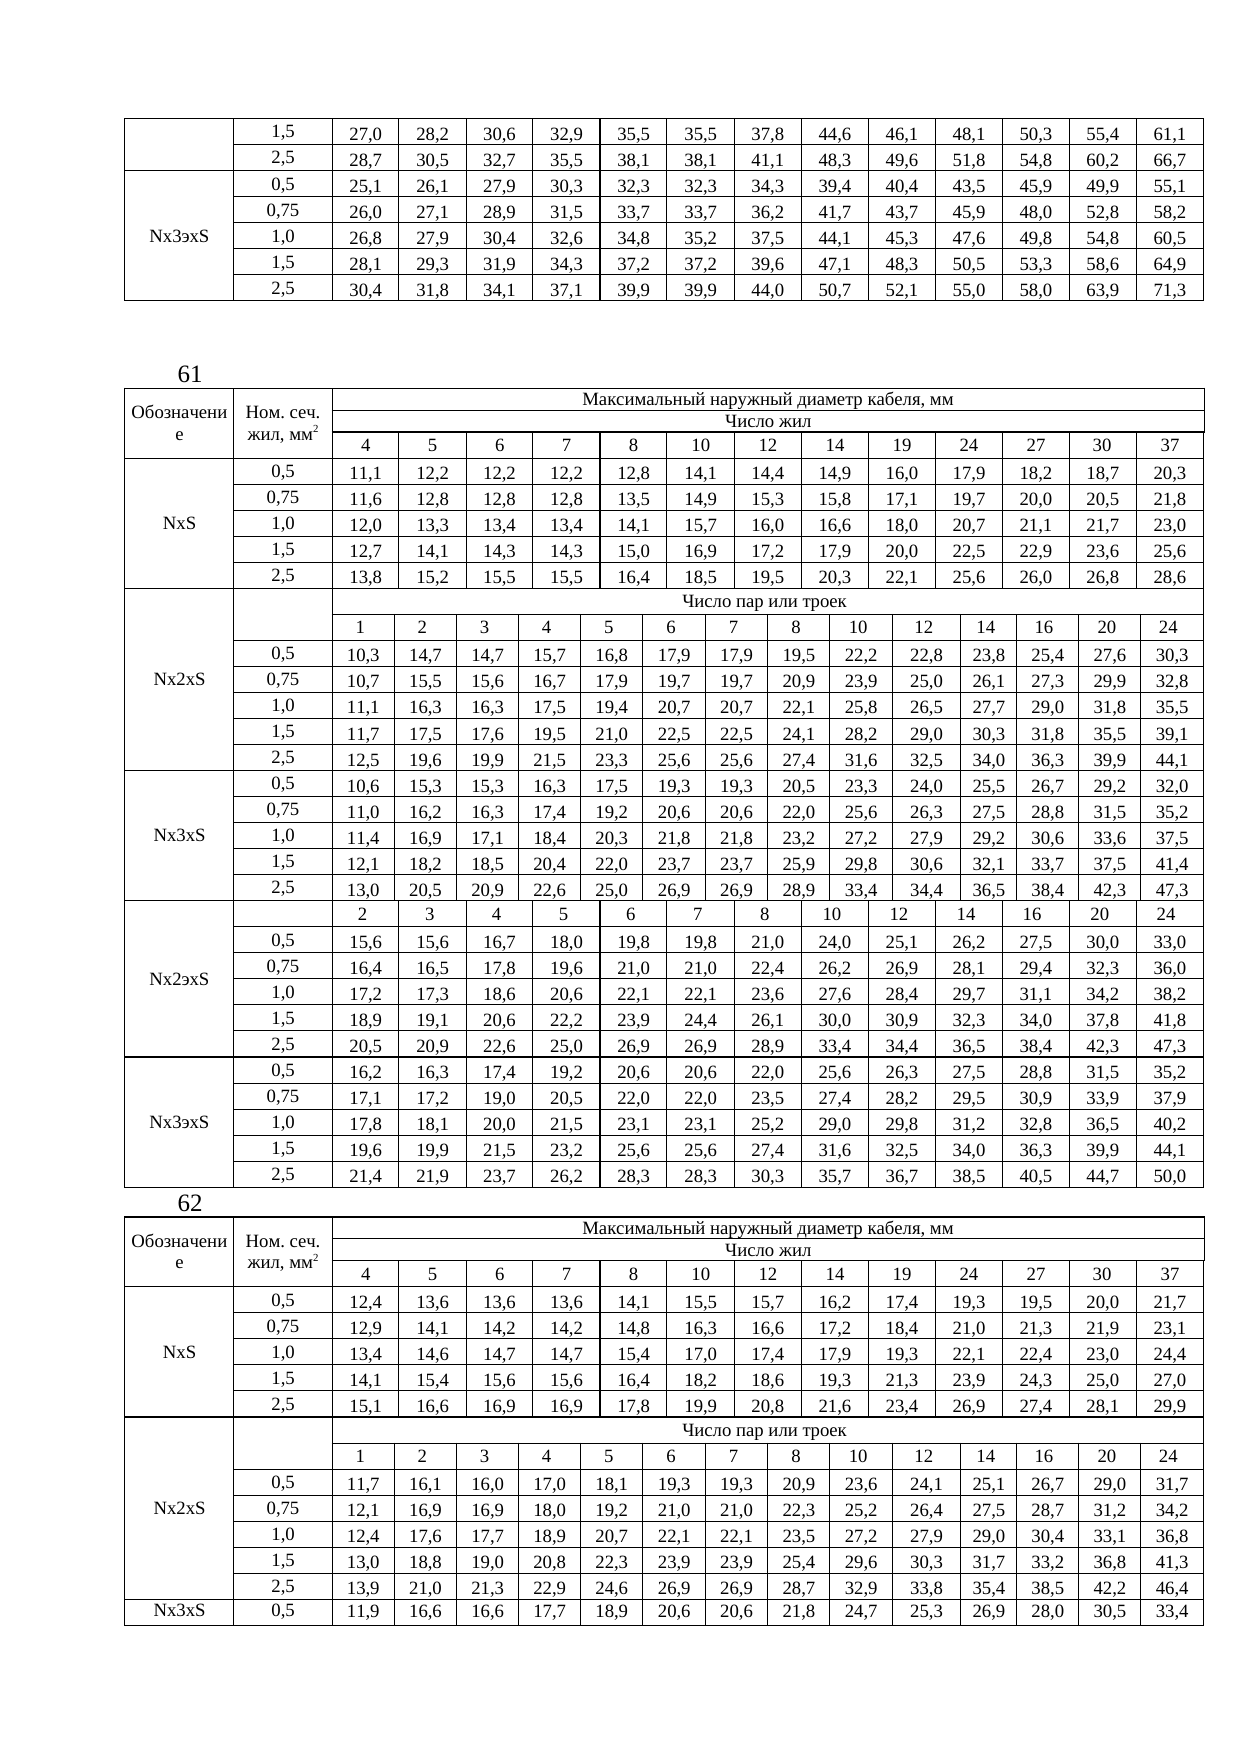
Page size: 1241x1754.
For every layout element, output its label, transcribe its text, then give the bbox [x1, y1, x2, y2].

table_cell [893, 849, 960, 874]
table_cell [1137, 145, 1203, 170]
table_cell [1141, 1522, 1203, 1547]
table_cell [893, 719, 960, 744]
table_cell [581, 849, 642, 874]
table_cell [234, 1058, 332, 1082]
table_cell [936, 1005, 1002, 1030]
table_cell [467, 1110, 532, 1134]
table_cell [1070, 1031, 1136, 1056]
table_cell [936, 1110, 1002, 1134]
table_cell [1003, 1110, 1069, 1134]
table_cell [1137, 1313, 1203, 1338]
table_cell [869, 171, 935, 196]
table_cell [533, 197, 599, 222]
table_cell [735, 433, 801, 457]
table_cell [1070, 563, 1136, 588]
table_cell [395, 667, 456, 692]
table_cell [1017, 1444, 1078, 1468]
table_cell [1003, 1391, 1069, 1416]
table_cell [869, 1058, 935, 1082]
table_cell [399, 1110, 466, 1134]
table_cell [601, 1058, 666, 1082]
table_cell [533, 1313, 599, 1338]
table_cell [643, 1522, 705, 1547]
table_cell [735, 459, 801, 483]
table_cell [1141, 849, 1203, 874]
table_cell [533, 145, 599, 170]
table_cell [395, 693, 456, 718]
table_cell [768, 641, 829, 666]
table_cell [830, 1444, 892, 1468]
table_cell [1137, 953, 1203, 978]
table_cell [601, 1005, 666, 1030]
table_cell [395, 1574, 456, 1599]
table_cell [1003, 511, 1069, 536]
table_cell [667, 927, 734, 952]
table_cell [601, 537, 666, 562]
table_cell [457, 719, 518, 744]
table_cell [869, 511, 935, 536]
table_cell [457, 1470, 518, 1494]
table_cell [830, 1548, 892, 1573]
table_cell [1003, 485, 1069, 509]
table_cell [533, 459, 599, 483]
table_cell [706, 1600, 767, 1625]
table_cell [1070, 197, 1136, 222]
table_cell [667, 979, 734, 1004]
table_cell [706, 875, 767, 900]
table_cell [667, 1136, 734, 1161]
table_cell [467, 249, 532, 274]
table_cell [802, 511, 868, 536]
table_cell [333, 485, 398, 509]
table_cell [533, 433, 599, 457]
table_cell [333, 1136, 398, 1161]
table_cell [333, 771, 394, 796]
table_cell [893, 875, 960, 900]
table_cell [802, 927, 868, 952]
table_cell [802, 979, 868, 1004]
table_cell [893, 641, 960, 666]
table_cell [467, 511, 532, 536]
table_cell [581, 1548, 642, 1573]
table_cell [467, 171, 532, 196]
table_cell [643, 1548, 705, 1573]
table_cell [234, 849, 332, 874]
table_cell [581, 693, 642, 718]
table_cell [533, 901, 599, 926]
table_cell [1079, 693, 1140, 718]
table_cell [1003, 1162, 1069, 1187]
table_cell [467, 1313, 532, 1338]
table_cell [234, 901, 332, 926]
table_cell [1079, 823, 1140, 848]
text 62 [177, 1188, 1152, 1216]
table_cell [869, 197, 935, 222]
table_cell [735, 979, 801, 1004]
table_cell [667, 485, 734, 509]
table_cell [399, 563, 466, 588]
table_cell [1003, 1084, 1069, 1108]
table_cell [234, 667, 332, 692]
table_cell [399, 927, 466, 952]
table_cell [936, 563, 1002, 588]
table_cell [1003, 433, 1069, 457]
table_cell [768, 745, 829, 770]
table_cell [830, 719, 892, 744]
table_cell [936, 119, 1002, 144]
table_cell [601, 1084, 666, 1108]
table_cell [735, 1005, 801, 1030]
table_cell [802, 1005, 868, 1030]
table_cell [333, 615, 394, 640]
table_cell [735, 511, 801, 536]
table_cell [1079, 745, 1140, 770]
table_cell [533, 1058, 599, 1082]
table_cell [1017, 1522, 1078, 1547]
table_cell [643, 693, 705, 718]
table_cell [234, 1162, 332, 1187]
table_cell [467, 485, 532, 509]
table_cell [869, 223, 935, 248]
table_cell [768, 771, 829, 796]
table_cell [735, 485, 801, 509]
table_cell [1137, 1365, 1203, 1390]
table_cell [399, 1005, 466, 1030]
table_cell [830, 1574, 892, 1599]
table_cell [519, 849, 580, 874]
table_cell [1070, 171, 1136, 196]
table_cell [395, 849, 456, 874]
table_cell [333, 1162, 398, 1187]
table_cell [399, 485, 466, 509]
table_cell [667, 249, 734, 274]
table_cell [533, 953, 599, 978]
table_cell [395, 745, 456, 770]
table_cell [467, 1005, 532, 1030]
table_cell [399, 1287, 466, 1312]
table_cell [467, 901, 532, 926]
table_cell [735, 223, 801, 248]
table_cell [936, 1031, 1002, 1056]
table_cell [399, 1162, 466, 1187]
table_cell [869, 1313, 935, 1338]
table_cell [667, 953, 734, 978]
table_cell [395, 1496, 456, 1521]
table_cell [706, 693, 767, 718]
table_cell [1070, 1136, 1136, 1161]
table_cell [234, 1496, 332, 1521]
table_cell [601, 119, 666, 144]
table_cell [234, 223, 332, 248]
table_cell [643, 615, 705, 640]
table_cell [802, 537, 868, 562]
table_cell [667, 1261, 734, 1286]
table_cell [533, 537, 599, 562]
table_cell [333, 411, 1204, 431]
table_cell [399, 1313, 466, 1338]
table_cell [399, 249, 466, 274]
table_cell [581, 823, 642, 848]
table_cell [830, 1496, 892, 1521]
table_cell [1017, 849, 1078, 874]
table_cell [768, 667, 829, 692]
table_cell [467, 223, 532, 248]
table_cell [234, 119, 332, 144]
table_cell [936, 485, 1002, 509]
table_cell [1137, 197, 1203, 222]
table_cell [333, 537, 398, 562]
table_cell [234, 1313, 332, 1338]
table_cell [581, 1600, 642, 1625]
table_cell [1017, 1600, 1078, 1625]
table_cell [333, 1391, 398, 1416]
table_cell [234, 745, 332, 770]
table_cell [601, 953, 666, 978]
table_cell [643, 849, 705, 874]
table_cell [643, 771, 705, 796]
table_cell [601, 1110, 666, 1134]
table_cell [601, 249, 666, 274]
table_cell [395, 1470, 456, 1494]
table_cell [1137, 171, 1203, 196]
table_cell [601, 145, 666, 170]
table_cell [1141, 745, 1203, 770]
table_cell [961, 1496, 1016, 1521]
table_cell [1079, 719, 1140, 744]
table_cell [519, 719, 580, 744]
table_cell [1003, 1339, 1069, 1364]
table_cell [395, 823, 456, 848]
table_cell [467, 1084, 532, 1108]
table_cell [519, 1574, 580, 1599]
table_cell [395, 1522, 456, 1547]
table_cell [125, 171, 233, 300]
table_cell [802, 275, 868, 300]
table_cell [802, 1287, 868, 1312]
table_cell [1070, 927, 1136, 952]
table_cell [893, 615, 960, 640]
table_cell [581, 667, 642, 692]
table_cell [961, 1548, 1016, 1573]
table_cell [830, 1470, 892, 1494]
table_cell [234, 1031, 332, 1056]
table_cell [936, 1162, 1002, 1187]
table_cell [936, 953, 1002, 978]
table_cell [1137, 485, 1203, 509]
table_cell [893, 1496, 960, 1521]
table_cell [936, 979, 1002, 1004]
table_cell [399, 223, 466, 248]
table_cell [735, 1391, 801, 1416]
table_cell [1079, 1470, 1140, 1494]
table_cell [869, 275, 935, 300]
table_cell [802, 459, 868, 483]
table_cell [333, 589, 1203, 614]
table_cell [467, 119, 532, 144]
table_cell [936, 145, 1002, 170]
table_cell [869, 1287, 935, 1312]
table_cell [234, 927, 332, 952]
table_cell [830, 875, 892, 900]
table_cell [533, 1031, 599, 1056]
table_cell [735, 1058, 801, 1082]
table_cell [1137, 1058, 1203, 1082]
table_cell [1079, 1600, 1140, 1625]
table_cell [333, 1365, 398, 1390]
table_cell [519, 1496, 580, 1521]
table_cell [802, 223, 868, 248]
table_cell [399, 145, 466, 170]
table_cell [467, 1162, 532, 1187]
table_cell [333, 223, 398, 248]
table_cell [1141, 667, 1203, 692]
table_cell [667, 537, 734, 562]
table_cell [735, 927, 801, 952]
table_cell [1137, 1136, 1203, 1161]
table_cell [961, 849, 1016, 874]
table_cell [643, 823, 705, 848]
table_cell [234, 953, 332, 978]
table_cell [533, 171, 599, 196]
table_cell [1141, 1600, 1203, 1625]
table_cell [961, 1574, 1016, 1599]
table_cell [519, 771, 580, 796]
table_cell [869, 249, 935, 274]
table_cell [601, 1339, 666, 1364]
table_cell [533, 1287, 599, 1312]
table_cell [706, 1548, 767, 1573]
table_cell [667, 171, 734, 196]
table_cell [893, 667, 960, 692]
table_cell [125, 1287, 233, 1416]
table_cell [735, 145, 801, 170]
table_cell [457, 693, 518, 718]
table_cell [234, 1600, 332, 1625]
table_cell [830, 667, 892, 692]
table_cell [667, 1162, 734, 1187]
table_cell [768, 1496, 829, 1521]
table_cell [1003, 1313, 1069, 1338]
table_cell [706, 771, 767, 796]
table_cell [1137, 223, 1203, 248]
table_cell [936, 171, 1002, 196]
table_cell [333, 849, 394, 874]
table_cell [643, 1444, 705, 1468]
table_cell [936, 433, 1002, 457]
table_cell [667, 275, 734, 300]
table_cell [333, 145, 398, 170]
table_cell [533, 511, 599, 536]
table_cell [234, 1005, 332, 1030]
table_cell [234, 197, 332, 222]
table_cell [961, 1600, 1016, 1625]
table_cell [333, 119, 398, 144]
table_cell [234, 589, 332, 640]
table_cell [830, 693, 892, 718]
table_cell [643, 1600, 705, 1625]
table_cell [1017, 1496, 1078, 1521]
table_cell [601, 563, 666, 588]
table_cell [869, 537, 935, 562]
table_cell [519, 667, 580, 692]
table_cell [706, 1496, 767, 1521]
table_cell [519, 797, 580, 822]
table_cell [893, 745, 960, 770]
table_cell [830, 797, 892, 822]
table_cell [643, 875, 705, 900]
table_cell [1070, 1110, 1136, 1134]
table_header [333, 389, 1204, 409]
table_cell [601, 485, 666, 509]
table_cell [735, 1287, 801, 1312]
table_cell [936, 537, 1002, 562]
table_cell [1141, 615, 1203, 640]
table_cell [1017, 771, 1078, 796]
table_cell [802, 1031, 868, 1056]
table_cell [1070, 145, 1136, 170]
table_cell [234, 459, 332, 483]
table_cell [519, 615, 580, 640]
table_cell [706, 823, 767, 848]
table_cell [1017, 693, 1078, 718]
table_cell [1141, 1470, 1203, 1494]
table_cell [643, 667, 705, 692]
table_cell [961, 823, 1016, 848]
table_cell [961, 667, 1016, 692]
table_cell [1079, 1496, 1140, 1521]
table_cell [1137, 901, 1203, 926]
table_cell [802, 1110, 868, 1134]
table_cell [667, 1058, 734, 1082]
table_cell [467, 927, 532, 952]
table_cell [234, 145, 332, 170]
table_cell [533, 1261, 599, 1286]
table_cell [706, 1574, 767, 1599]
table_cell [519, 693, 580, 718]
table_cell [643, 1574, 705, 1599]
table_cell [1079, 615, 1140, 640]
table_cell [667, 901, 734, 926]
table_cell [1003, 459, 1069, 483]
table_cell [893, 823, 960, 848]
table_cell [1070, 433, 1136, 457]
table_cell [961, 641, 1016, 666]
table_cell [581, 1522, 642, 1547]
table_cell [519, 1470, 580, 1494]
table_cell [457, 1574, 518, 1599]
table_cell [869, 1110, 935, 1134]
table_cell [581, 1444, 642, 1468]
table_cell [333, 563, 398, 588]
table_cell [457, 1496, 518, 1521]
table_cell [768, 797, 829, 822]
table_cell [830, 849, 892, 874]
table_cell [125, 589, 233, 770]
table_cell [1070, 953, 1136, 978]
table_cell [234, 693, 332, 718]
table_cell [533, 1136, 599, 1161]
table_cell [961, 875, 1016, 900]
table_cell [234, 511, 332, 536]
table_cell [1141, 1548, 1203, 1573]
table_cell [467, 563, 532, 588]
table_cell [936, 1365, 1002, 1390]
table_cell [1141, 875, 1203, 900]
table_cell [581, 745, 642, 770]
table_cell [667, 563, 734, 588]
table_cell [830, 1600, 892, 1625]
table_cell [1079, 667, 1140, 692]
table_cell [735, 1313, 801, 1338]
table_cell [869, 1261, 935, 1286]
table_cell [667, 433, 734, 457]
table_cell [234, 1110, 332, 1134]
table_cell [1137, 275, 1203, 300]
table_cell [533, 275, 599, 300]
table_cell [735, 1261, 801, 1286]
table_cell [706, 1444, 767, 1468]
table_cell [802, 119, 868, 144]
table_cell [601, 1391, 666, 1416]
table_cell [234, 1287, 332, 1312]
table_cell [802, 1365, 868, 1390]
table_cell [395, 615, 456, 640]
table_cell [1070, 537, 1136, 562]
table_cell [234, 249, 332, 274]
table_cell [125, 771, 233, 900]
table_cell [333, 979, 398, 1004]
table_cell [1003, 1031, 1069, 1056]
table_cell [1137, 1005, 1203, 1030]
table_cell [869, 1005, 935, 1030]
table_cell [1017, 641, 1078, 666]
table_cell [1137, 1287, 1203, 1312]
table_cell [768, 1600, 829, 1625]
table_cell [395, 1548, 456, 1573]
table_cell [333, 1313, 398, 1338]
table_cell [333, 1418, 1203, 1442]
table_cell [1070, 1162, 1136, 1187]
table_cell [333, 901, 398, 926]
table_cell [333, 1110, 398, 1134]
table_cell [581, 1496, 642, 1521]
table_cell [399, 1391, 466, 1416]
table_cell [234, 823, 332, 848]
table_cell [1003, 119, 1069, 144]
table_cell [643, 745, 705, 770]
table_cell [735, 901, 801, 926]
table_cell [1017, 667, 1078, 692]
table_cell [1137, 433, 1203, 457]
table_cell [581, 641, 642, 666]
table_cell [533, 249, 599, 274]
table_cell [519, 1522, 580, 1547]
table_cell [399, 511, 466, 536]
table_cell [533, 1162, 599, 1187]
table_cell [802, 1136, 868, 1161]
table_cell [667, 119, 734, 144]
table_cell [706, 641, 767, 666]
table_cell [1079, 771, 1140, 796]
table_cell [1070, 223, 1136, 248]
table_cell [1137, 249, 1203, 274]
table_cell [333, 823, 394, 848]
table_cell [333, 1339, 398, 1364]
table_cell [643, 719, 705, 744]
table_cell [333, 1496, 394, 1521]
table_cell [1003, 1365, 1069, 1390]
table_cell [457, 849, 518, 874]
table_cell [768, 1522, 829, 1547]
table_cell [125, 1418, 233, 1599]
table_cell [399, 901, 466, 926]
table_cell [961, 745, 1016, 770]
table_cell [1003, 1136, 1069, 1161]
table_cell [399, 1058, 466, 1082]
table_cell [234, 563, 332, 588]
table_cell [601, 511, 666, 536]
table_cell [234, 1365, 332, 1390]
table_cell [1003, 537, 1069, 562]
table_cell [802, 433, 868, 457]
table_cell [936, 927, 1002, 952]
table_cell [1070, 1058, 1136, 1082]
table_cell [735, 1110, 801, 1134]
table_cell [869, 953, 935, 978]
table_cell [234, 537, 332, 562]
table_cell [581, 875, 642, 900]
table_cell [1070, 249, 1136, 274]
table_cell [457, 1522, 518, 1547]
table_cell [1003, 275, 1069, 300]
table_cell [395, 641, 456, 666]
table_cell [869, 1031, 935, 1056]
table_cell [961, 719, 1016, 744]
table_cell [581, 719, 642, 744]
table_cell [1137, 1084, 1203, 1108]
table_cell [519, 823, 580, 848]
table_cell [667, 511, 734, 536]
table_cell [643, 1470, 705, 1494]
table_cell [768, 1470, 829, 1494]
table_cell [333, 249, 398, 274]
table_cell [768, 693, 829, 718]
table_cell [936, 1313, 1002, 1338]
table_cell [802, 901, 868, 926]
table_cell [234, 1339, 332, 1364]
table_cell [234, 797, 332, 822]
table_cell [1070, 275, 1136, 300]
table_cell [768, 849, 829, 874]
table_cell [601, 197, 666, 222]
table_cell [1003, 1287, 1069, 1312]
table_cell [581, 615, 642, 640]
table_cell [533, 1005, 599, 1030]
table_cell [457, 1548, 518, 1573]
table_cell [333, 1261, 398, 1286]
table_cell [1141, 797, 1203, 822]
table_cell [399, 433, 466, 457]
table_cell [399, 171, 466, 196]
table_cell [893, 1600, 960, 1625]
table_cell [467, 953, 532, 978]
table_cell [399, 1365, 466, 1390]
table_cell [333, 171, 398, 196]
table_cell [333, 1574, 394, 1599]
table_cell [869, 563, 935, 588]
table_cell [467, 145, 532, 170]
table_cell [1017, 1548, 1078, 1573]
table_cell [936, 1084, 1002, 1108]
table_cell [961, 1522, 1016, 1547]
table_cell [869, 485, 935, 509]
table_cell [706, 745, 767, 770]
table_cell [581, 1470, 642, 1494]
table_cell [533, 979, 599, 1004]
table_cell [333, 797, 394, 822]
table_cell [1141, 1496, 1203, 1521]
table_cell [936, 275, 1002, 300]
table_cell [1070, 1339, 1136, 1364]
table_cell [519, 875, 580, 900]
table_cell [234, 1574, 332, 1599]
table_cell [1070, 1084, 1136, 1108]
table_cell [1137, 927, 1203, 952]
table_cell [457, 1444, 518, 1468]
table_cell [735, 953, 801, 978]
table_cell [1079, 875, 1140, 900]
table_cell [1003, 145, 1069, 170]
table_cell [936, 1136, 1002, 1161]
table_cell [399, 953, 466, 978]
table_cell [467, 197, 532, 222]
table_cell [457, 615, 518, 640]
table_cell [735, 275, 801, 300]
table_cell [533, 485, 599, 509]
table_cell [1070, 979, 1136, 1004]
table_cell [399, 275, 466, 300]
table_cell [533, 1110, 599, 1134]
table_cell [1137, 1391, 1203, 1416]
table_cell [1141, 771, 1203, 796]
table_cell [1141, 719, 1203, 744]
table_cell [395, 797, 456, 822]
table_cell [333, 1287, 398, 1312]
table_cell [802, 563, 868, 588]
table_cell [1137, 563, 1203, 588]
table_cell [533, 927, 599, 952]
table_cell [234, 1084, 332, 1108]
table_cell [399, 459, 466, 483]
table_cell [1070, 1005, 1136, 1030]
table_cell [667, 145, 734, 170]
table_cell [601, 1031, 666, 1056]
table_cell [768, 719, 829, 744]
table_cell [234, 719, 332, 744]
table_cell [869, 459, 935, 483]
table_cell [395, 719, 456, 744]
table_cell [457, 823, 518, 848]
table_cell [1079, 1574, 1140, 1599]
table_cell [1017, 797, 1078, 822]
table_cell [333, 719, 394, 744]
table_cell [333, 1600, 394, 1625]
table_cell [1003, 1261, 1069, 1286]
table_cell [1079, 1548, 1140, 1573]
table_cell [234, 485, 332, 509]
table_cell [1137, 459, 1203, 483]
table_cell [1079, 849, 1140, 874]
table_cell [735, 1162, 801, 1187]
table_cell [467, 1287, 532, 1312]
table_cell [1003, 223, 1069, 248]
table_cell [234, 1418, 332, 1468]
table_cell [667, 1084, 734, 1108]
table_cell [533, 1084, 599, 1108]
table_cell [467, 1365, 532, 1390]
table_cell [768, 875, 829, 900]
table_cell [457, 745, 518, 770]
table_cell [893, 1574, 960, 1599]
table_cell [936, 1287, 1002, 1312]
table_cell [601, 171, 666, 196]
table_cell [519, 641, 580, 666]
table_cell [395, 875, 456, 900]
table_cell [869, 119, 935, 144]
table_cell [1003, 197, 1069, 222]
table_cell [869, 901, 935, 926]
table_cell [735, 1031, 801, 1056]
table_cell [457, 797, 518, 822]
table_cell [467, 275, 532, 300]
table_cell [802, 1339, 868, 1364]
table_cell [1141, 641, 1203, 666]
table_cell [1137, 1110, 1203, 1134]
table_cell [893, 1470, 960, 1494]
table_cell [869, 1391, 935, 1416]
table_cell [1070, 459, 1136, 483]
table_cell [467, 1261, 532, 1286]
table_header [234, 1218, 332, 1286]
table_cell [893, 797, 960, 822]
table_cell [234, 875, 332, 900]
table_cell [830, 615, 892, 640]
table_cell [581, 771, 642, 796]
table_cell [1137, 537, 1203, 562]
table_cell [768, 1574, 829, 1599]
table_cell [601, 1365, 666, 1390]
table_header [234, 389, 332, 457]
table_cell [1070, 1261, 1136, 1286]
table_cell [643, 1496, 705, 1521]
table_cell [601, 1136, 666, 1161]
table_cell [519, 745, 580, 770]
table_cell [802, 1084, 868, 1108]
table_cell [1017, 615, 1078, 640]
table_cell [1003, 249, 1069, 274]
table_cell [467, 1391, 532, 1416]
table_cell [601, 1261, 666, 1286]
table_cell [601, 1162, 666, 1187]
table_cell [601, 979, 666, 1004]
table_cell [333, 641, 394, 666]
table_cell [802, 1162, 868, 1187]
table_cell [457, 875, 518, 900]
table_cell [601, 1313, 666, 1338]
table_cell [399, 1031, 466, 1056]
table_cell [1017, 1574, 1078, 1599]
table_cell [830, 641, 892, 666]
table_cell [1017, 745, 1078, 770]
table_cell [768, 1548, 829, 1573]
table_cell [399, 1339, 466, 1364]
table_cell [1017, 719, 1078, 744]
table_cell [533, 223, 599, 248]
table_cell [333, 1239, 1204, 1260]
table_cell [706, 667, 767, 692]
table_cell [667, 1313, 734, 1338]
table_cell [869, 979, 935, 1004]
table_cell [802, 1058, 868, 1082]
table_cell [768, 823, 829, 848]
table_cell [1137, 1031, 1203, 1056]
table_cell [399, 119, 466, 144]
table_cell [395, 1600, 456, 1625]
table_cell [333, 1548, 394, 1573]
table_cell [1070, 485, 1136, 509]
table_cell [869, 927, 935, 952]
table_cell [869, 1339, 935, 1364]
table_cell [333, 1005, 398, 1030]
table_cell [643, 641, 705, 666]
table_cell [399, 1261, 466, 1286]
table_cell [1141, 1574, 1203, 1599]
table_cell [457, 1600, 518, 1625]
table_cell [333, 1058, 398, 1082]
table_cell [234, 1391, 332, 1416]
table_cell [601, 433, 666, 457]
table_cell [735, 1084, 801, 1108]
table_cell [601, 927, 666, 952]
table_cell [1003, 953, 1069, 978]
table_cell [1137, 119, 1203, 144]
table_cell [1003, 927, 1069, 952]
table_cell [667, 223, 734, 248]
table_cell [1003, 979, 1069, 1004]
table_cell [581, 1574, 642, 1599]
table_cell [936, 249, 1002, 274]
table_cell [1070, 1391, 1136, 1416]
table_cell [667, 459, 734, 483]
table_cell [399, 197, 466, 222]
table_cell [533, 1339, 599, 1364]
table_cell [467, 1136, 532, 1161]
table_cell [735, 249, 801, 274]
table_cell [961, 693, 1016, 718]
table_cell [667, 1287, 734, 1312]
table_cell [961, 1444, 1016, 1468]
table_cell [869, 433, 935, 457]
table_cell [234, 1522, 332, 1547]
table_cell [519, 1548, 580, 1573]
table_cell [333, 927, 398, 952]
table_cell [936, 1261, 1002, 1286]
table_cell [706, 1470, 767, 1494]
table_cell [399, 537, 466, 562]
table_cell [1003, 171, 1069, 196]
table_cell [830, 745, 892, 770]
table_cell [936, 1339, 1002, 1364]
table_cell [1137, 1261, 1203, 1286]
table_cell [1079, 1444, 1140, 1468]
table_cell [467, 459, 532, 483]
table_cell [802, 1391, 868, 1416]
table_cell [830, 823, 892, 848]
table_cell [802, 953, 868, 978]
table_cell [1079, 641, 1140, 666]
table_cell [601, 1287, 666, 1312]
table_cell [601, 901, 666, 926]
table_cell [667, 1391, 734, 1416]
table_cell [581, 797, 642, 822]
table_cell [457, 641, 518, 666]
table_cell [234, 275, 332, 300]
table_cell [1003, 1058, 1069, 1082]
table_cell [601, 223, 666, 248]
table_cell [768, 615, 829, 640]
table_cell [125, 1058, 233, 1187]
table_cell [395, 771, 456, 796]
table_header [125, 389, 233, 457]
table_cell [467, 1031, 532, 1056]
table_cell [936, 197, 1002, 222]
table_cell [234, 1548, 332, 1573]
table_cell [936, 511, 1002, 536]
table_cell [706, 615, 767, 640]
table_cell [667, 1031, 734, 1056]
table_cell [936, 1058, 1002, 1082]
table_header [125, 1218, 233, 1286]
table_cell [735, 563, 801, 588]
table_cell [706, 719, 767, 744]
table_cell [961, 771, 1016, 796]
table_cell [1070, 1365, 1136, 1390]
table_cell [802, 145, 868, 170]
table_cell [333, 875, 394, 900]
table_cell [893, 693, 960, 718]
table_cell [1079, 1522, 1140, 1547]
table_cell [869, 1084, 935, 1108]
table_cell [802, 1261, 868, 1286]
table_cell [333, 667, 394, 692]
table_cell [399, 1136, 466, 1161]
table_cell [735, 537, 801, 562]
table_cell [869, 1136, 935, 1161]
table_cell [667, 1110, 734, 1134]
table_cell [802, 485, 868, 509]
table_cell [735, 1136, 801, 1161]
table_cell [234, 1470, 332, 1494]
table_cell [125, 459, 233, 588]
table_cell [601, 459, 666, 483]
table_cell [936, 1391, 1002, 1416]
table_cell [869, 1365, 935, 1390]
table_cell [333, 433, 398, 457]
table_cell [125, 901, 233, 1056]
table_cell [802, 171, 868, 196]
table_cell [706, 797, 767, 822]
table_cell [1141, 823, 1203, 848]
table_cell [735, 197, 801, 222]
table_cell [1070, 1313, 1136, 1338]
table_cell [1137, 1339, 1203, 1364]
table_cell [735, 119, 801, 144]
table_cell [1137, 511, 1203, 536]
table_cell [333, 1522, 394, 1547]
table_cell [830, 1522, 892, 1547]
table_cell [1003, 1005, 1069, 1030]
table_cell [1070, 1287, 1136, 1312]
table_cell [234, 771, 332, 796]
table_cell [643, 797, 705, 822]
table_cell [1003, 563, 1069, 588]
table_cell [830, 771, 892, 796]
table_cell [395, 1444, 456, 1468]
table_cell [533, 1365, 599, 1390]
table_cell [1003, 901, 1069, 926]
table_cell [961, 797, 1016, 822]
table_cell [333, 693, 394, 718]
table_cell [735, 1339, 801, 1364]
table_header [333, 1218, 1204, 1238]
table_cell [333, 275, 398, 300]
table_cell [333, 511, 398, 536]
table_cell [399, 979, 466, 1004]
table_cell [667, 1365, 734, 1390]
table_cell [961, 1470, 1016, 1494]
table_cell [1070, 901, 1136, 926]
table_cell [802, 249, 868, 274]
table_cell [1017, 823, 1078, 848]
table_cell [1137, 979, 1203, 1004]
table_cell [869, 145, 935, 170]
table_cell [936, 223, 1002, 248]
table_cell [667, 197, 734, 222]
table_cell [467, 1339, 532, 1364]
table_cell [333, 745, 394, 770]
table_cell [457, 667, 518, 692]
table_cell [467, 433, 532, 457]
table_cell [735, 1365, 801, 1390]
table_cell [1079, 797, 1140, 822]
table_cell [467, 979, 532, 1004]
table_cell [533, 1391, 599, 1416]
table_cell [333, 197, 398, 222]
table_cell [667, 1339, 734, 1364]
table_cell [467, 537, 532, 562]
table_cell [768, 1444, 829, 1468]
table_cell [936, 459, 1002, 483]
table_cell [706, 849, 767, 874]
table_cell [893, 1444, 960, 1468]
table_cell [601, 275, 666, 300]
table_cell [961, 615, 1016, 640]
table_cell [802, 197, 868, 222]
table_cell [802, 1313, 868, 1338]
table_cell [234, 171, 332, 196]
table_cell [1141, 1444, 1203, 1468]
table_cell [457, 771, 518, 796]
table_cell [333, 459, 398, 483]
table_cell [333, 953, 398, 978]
text 61 [177, 359, 1152, 388]
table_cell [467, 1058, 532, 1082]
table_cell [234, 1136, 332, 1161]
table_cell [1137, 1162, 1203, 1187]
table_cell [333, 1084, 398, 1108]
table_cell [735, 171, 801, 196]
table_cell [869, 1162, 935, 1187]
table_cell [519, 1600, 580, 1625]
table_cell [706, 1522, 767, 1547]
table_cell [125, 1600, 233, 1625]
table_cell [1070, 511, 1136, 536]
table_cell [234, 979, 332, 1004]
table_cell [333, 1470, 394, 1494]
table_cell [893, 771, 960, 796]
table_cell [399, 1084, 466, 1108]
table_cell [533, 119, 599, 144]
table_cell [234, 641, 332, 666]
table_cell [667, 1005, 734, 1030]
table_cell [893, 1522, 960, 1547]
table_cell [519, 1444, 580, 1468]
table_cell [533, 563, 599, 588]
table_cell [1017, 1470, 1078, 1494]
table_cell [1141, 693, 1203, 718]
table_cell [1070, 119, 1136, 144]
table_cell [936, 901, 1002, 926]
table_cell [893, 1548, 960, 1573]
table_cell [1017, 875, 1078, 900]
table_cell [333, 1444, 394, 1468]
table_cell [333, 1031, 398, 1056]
